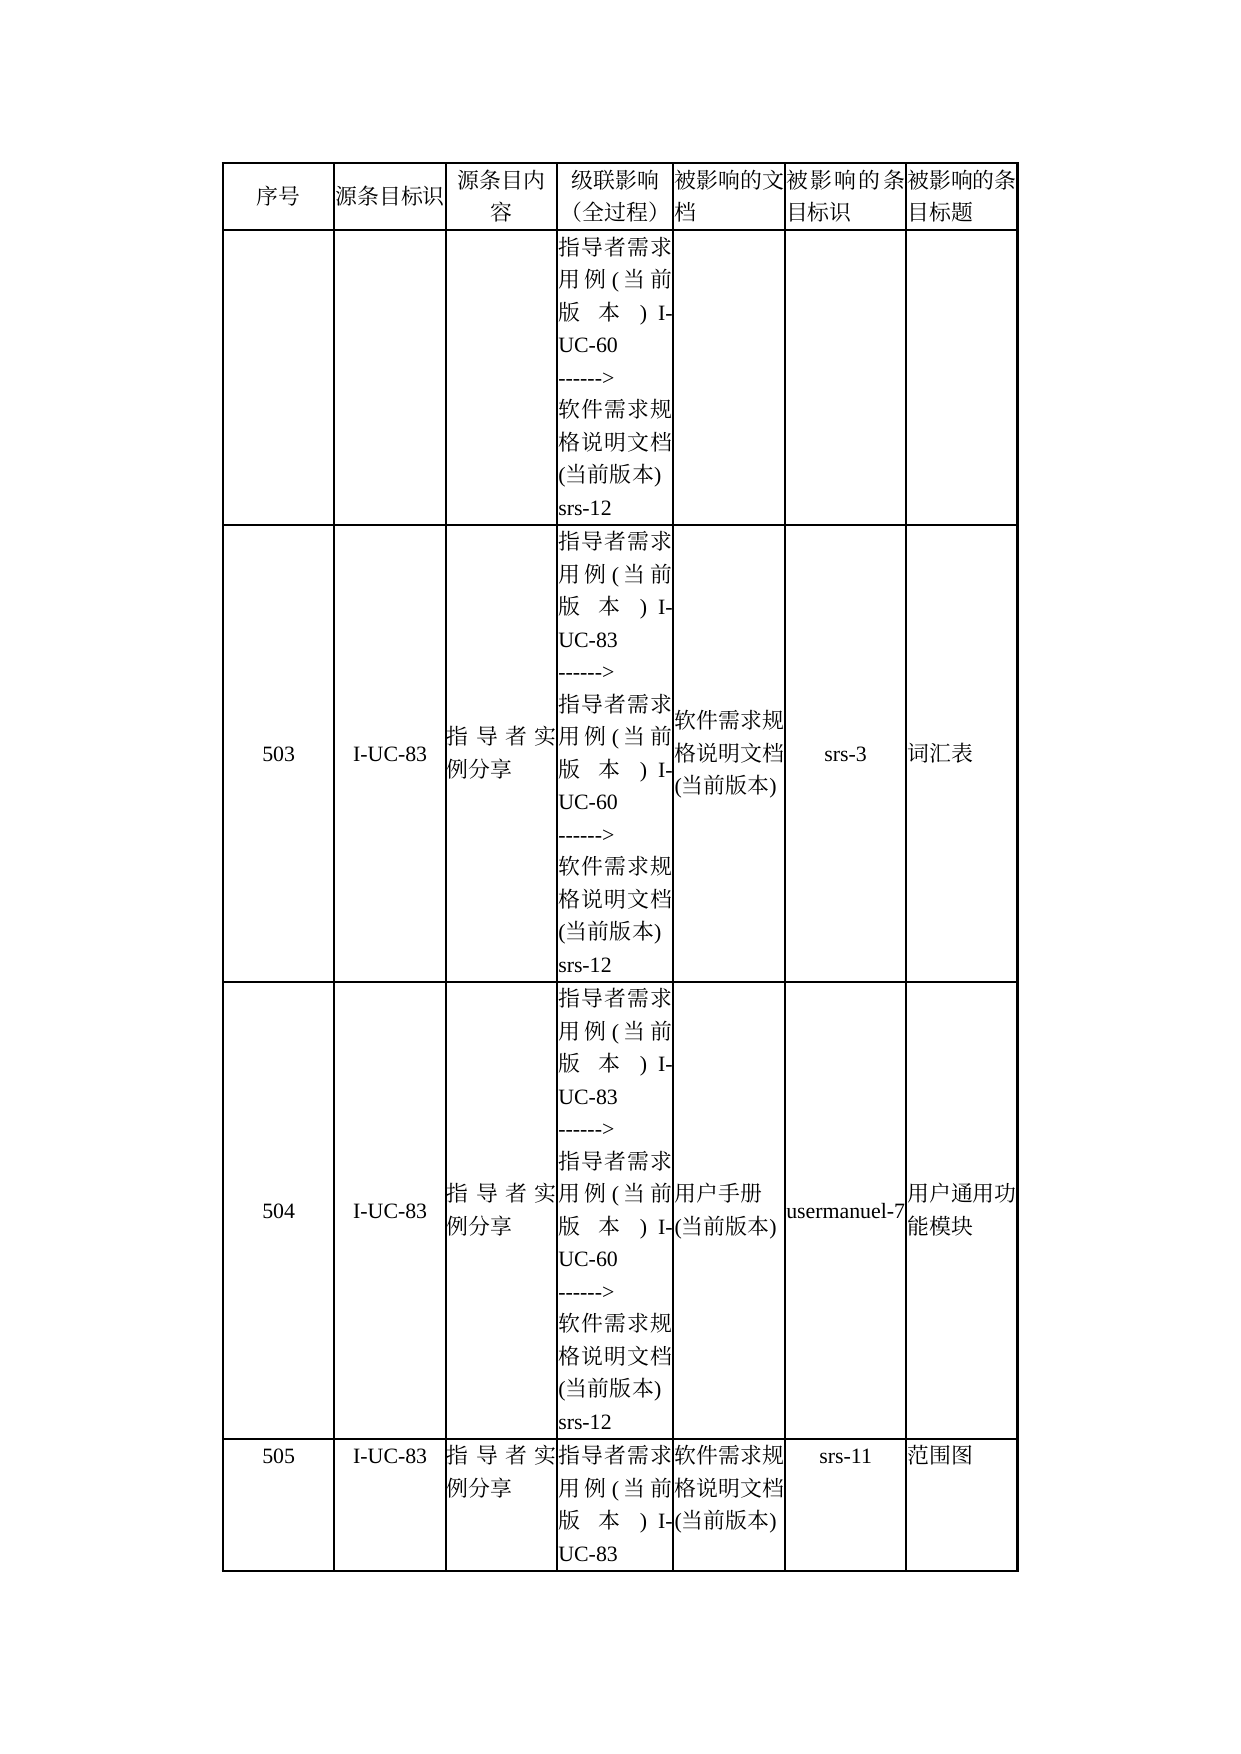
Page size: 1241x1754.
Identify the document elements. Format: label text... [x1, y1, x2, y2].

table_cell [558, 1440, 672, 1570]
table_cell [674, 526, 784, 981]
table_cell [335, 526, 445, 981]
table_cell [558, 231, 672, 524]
table_header 被影响的条目标识 [786, 164, 905, 229]
table_header 源条目标识 [335, 164, 445, 229]
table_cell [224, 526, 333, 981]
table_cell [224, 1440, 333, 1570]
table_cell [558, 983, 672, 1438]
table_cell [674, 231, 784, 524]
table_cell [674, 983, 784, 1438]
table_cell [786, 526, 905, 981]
table_header 级联影响（全过程） [558, 164, 672, 229]
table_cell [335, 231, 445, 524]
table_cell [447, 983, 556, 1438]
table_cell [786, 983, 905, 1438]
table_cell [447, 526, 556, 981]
table_header 序号 [224, 164, 333, 229]
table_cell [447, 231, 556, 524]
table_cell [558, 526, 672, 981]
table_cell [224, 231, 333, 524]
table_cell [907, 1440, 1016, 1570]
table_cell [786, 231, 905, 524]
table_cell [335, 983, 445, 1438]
table_header 被影响的文档 [674, 164, 784, 229]
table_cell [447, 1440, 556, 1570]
table_header 被影响的条目标题 [907, 164, 1016, 229]
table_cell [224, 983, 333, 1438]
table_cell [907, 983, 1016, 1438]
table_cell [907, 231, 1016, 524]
table_header 源条目内容 [447, 164, 556, 229]
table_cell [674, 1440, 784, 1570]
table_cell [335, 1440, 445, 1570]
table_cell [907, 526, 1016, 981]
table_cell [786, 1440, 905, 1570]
